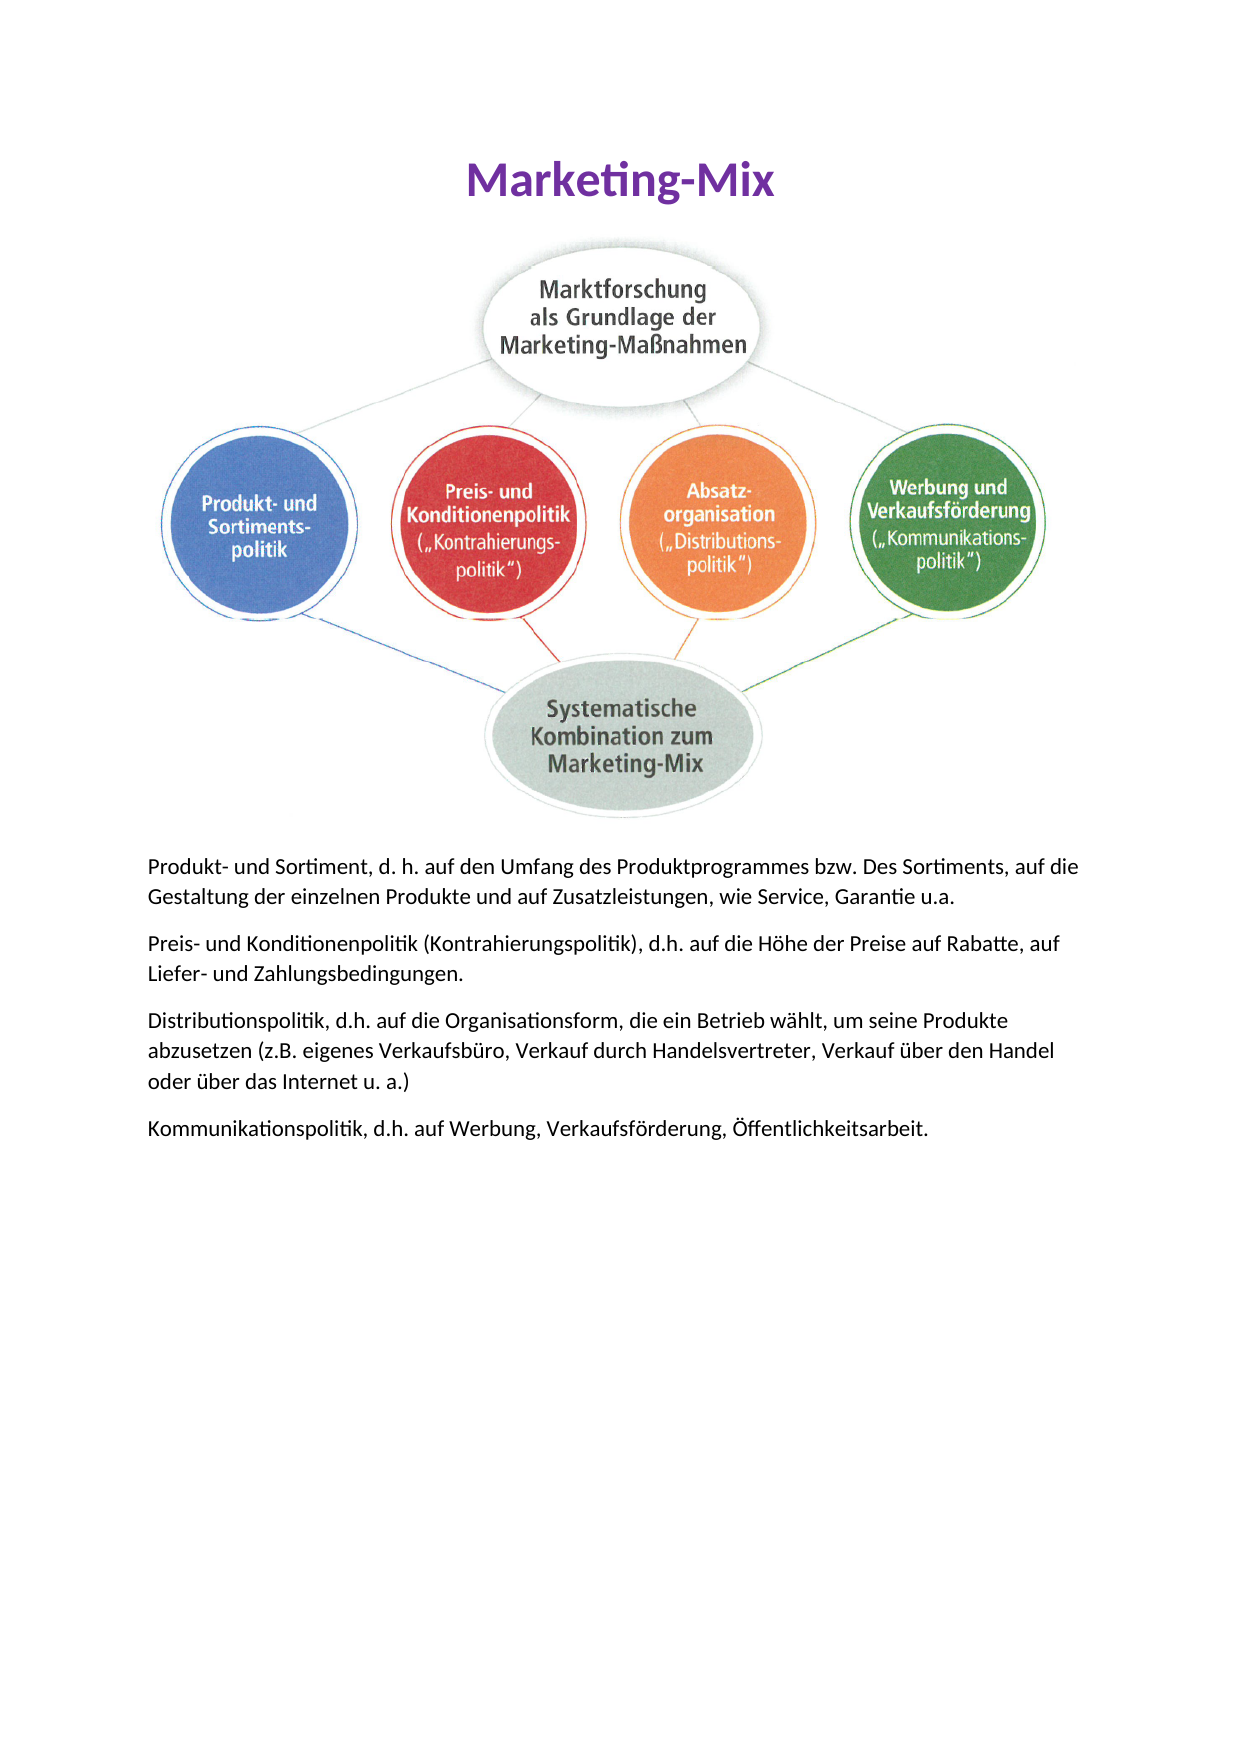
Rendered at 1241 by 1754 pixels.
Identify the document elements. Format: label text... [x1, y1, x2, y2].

text Produkt- und Sortiment, d. h. auf den Umfang des Produktprogrammes bzw. Des Sortiments, auf die Gestaltung der einzelnen Produkte und auf Zusatzleistungen, wie Service, Garantie u.a. [148, 852, 1093, 910]
picture [147, 230, 1093, 834]
text Preis- und Konditionenpolitik (Kontrahierungspolitik), d.h. auf die Höhe der Preise auf Rabatte, auf Liefer- und Zahlungsbedingungen. [148, 929, 1093, 987]
text Distributionspolitik, d.h. auf die Organisationsform, die ein Betrieb wählt, um seine Produkte abzusetzen (z.B. eigenes Verkaufsbüro, Verkauf durch Handelsvertreter, Verkauf über den Handel oder über das Internet u. a.) [148, 1006, 1093, 1095]
text Marketing-Mix [148, 148, 1093, 209]
text Kommunikationspolitik, d.h. auf Werbung, Verkaufsförderung, Öffentlichkeitsarbeit. [148, 1114, 1093, 1142]
